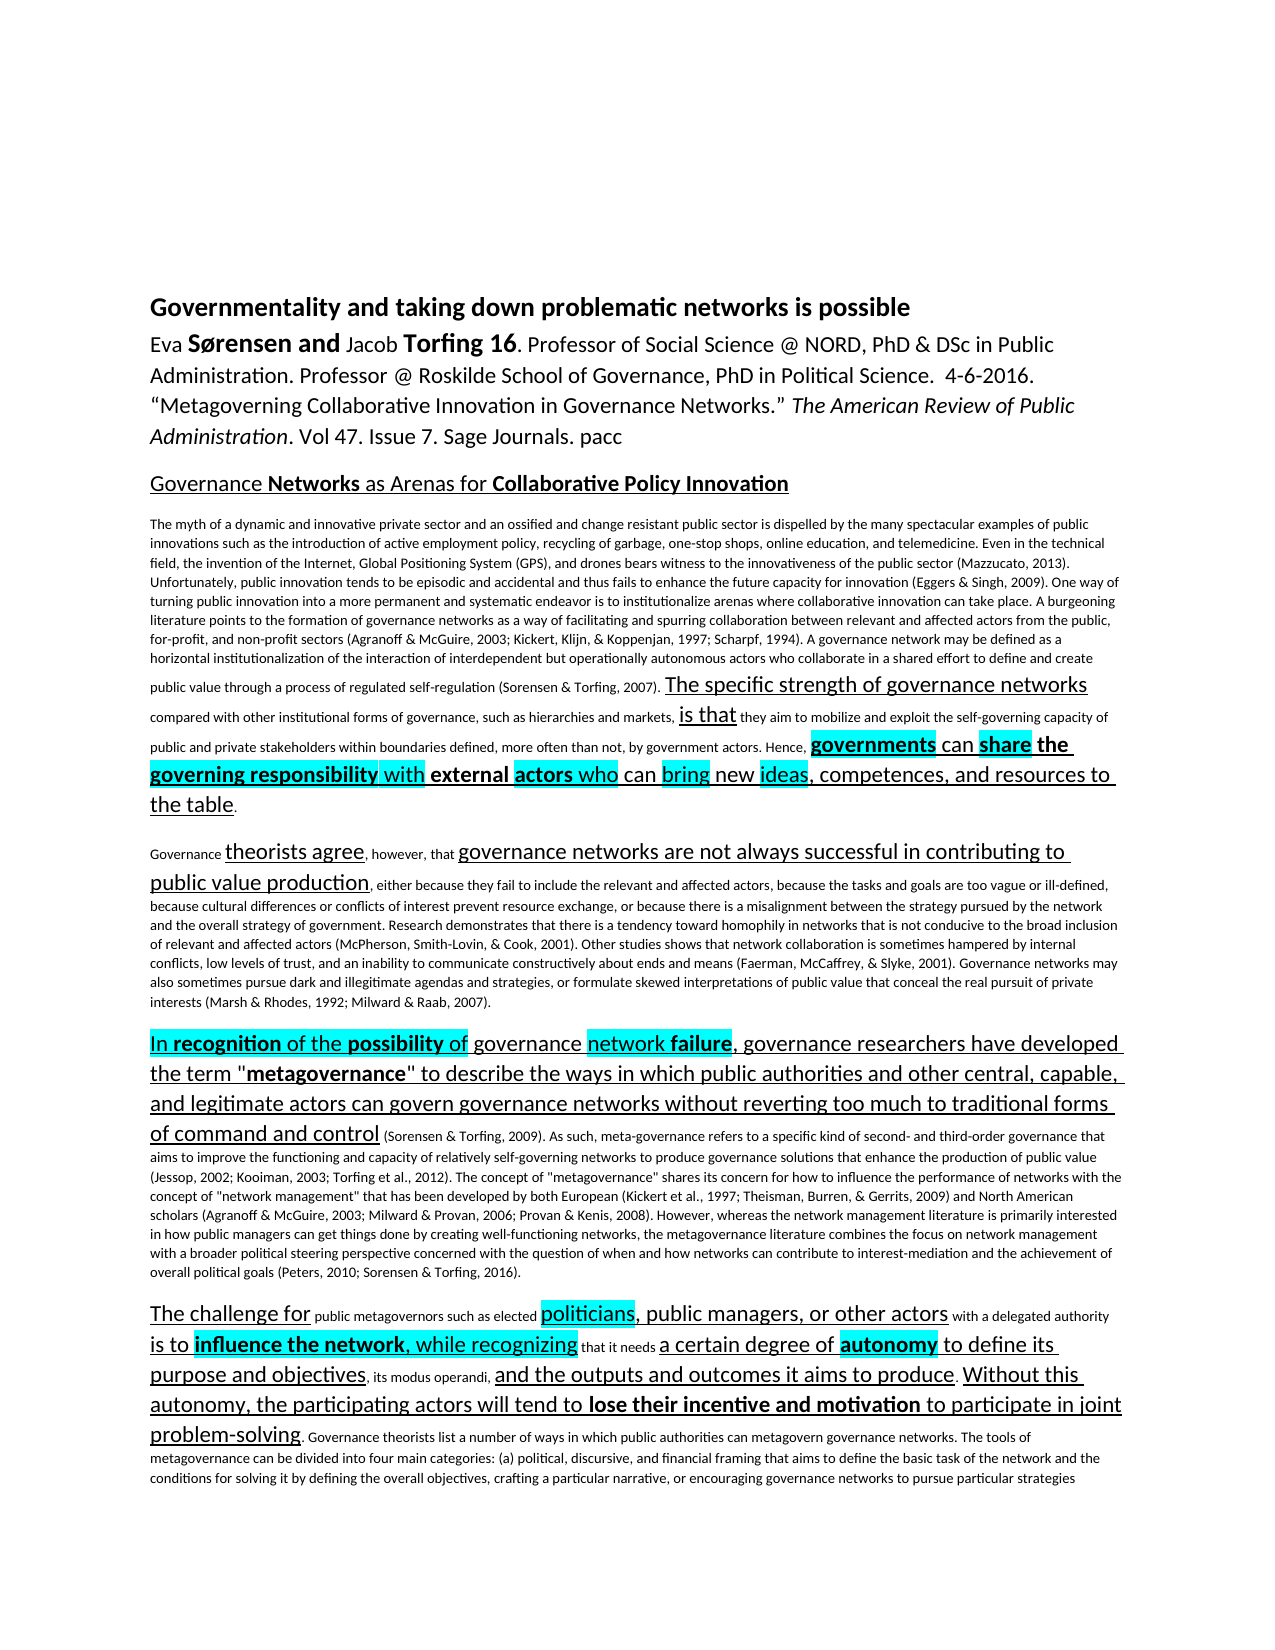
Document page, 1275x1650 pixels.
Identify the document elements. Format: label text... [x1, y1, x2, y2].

text Governance Networks as Arenas for Collaborative Policy Innovation [150, 469, 1125, 497]
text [150, 1299, 1125, 1487]
text Eva Sørensen and Jacob Torfing 16. Professor of Social Science @ NORD, PhD & DSc in Public Administration. Professor @ Roskilde School of Governance, PhD in Political Science. 4-6-2016. “Metagoverning Collaborative Innovation in Governance Networks.” The American Review of Public Administration. Vol 47. Issue 7. Sage Journals. pacc [150, 326, 1125, 450]
text Governance theorists agree, however, that governance networks are not always successful in contributing to public value production, either because they fail to include the relevant and affected actors, because the tasks and goals are too vague or ill-defined, because cultural differences or conflicts of interest prevent resource exchange, or because there is a misalignment between the strategy pursued by the network and the overall strategy of government. Research demonstrates that there is a tendency toward homophily in networks that is not conducive to the broad inclusion of relevant and affected actors (McPherson, Smith-Lovin, & Cook, 2001). Other studies shows that network collaboration is sometimes hampered by internal conflicts, low levels of trust, and an inability to communicate constructively about ends and means (Faerman, McCaffrey, & Slyke, 2001). Governance networks may also sometimes pursue dark and illegitimate agendas and strategies, or formulate skewed interpretations of public value that conceal the real pursuit of private interests (Marsh & Rhodes, 1992; Milward & Raab, 2007). [150, 837, 1125, 1011]
text In recognition of the possibility of governance network failure, governance researchers have developed the term "metagovernance" to describe the ways in which public authorities and other central, capable, and legitimate actors can govern governance networks without reverting too much to traditional forms of command and control (Sorensen & Torfing, 2009). As such, meta-governance refers to a specific kind of second- and third-order governance that aims to improve the functioning and capacity of relatively self-governing networks to produce governance solutions that enhance the production of public value (Jessop, 2002; Kooiman, 2003; Torfing et al., 2012). The concept of "metagovernance" shares its concern for how to influence the performance of networks with the concept of "network management" that has been developed by both European (Kickert et al., 1997; Theisman, Burren, & Gerrits, 2009) and North American scholars (Agranoff & McGuire, 2003; Milward & Provan, 2006; Provan & Kenis, 2008). However, whereas the network management literature is primarily interested in how public managers can get things done by creating well-functioning networks, the metagovernance literature combines the focus on network management with a broader political steering perspective concerned with the question of when and how networks can contribute to interest-mediation and the achievement of overall political goals (Peters, 2010; Sorensen & Torfing, 2016). [150, 1084, 1125, 1282]
text The myth of a dynamic and innovative private sector and an ossified and change resistant public sector is dispelled by the many spectacular examples of public innovations such as the introduction of active employment policy, recycling of garbage, one-stop shops, online education, and telemedicine. Even in the technical field, the invention of the Internet, Global Positioning System (GPS), and drones bears witness to the innovativeness of the public sector (Mazzucato, 2013). Unfortunately, public innovation tends to be episodic and accidental and thus fails to enhance the future capacity for innovation (Eggers & Singh, 2009). One way of turning public innovation into a more permanent and systematic endeavor is to institutionalize arenas where collaborative innovation can take place. A burgeoning literature points to the formation of governance networks as a way of facilitating and spurring collaboration between relevant and affected actors from the public, for-profit, and non-profit sectors (Agranoff & McGuire, 2003; Kickert, Klijn, & Koppenjan, 1997; Scharpf, 1994). A governance network may be defined as a horizontal institutionalization of the interaction of interdependent but operationally autonomous actors who collaborate in a shared effort to define and create public value through a process of regulated self-regulation (Sorensen & Torfing, 2007). The specific strength of governance networks compared with other institutional forms of governance, such as hierarchies and markets, is that they aim to mobilize and exploit the self-governing capacity of public and private stakeholders within boundaries defined, more often than not, by government actors. Hence, governments can share the governing responsibility with external actors who can bring new ideas, competences, and resources to the table. [150, 516, 1125, 819]
subtitle Governmentality and taking down problematic networks is possible [150, 291, 1125, 324]
